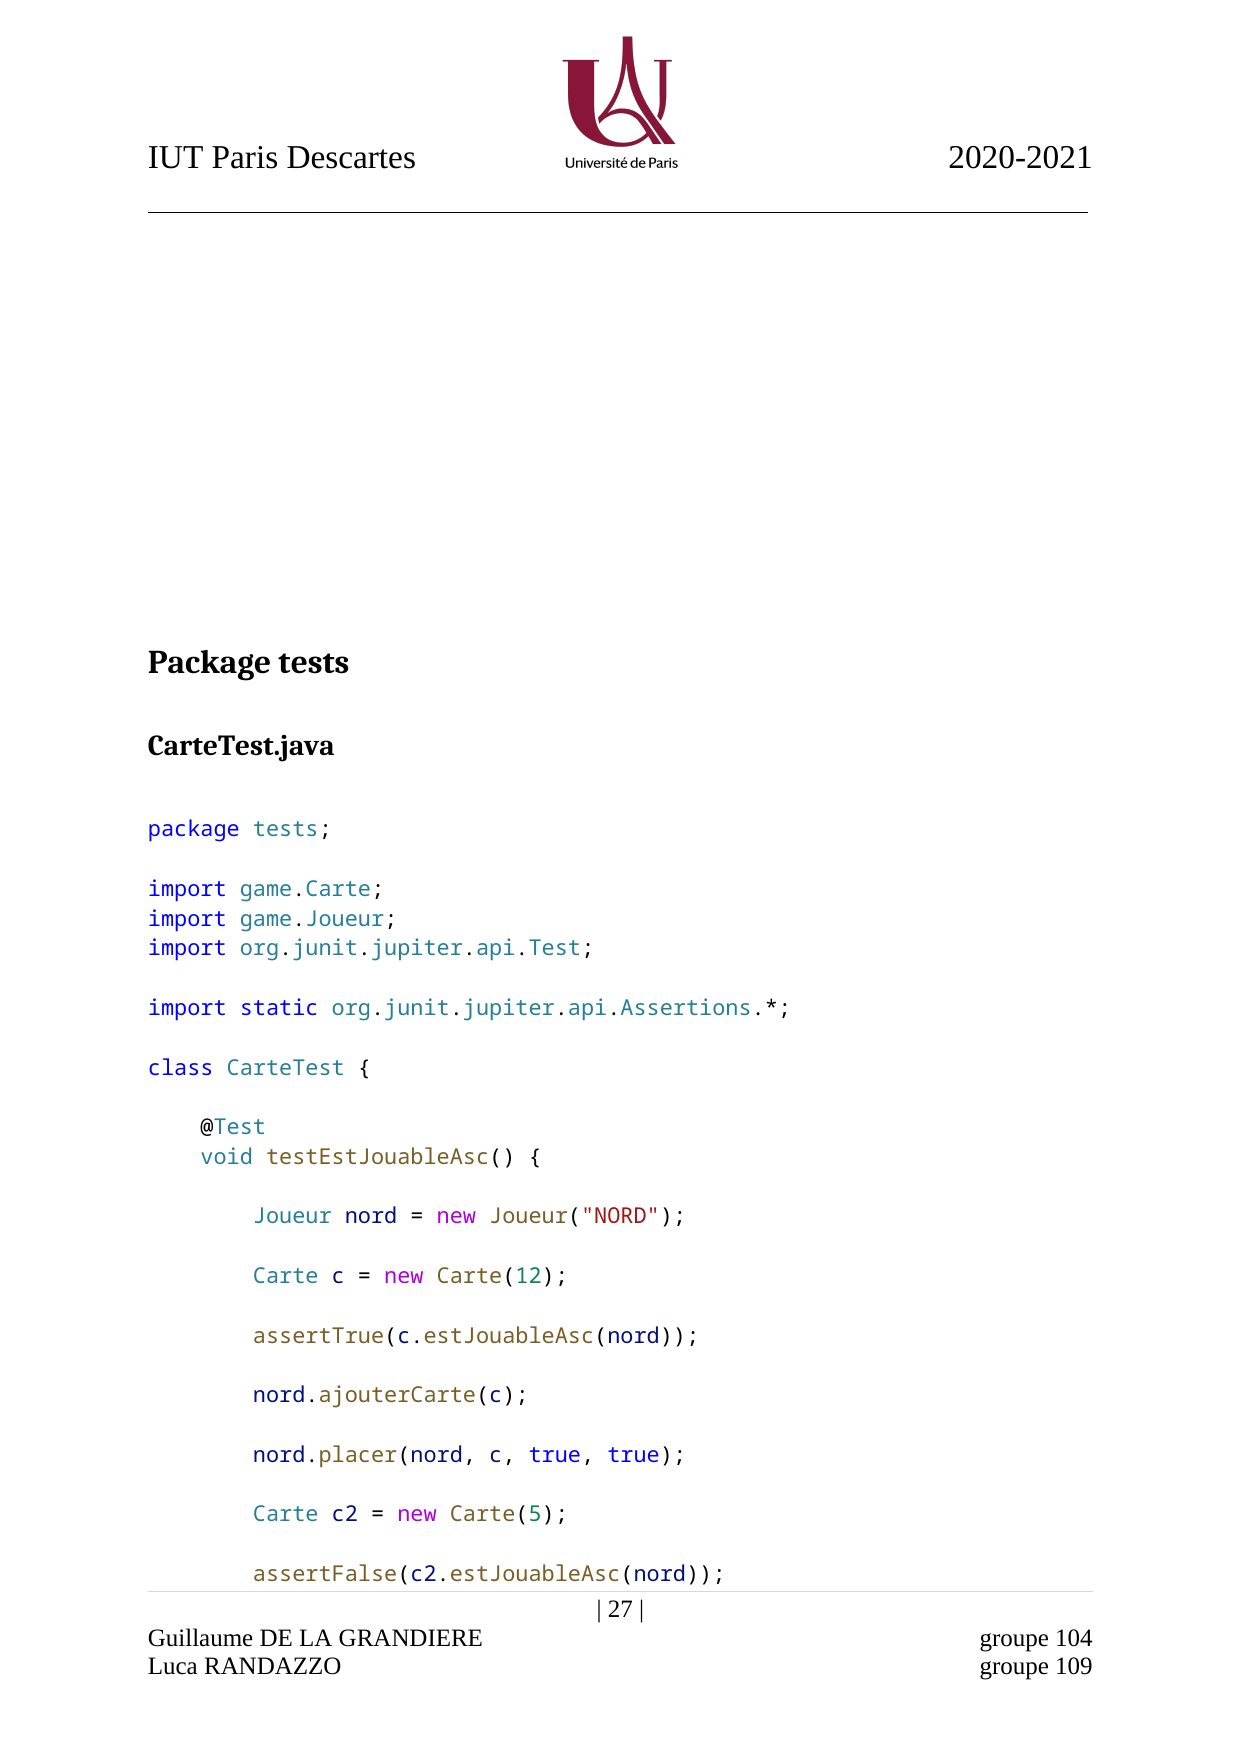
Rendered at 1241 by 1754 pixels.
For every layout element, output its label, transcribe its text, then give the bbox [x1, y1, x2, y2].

text import static org.junit.jupiter.api.Assertions.*; [148, 992, 1093, 1022]
text void testEstJouableAsc() { [148, 1141, 1093, 1171]
text Carte c2 = new Carte(5); [148, 1498, 1093, 1528]
subtitle Package tests [148, 643, 1093, 682]
text import org.junit.jupiter.api.Test; [148, 932, 1093, 962]
text assertTrue(c.estJouableAsc(nord)); [148, 1319, 1093, 1349]
picture [553, 35, 687, 169]
subtitle CarteTest.java [148, 729, 1093, 763]
text class CarteTest { [148, 1051, 1093, 1081]
text assertFalse(c2.estJouableAsc(nord)); [148, 1558, 1093, 1588]
text package tests; [148, 813, 1093, 843]
text import game.Joueur; [148, 902, 1093, 932]
text nord.placer(nord, c, true, true); [148, 1439, 1093, 1468]
text @Test [148, 1111, 1093, 1141]
text import game.Carte; [148, 873, 1093, 902]
text Joueur nord = new Joueur("NORD"); [148, 1200, 1093, 1230]
text Carte c = new Carte(12); [148, 1260, 1093, 1290]
text nord.ajouterCarte(c); [148, 1379, 1093, 1409]
